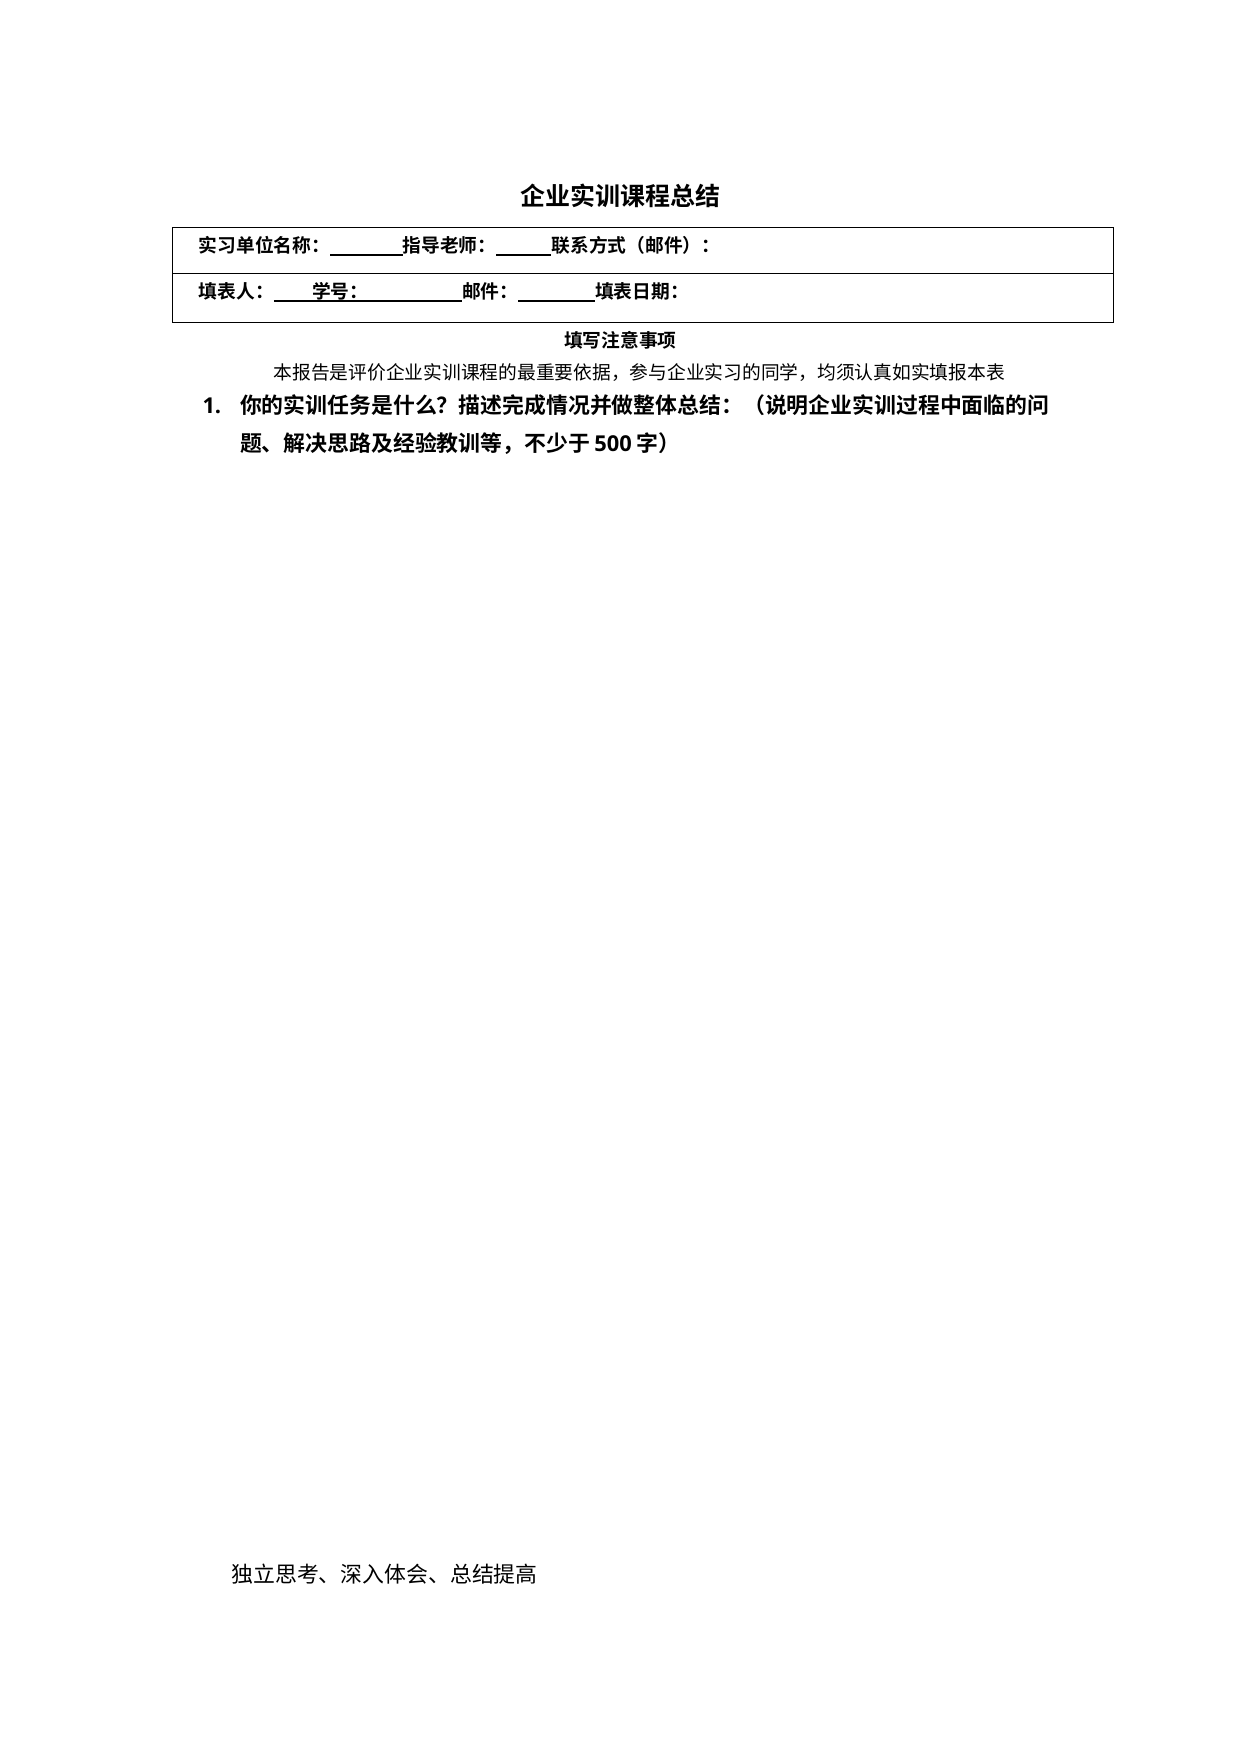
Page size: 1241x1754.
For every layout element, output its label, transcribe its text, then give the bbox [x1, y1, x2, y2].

list 你的实训任务是什么？描述完成情况并做整体总结：（说明企业实训过程中面临的问题、解决思路及经验教训等，不少于500字） [202, 388, 1053, 458]
text 本报告是评价企业实训课程的最重要依据，参与企业实习的同学，均须认真如实填报本表 [187, 355, 1053, 388]
table_header 实习单位名称： 指导老师： 联系方式（邮件）： [173, 228, 1113, 273]
table_cell 填表人： 学号： 邮件： 填表日期： [173, 274, 1113, 322]
text 填写注意事项 [187, 323, 1053, 355]
text 企业实训课程总结 [187, 162, 1053, 227]
text 独立思考、深入体会、总结提高 [231, 1556, 1053, 1589]
